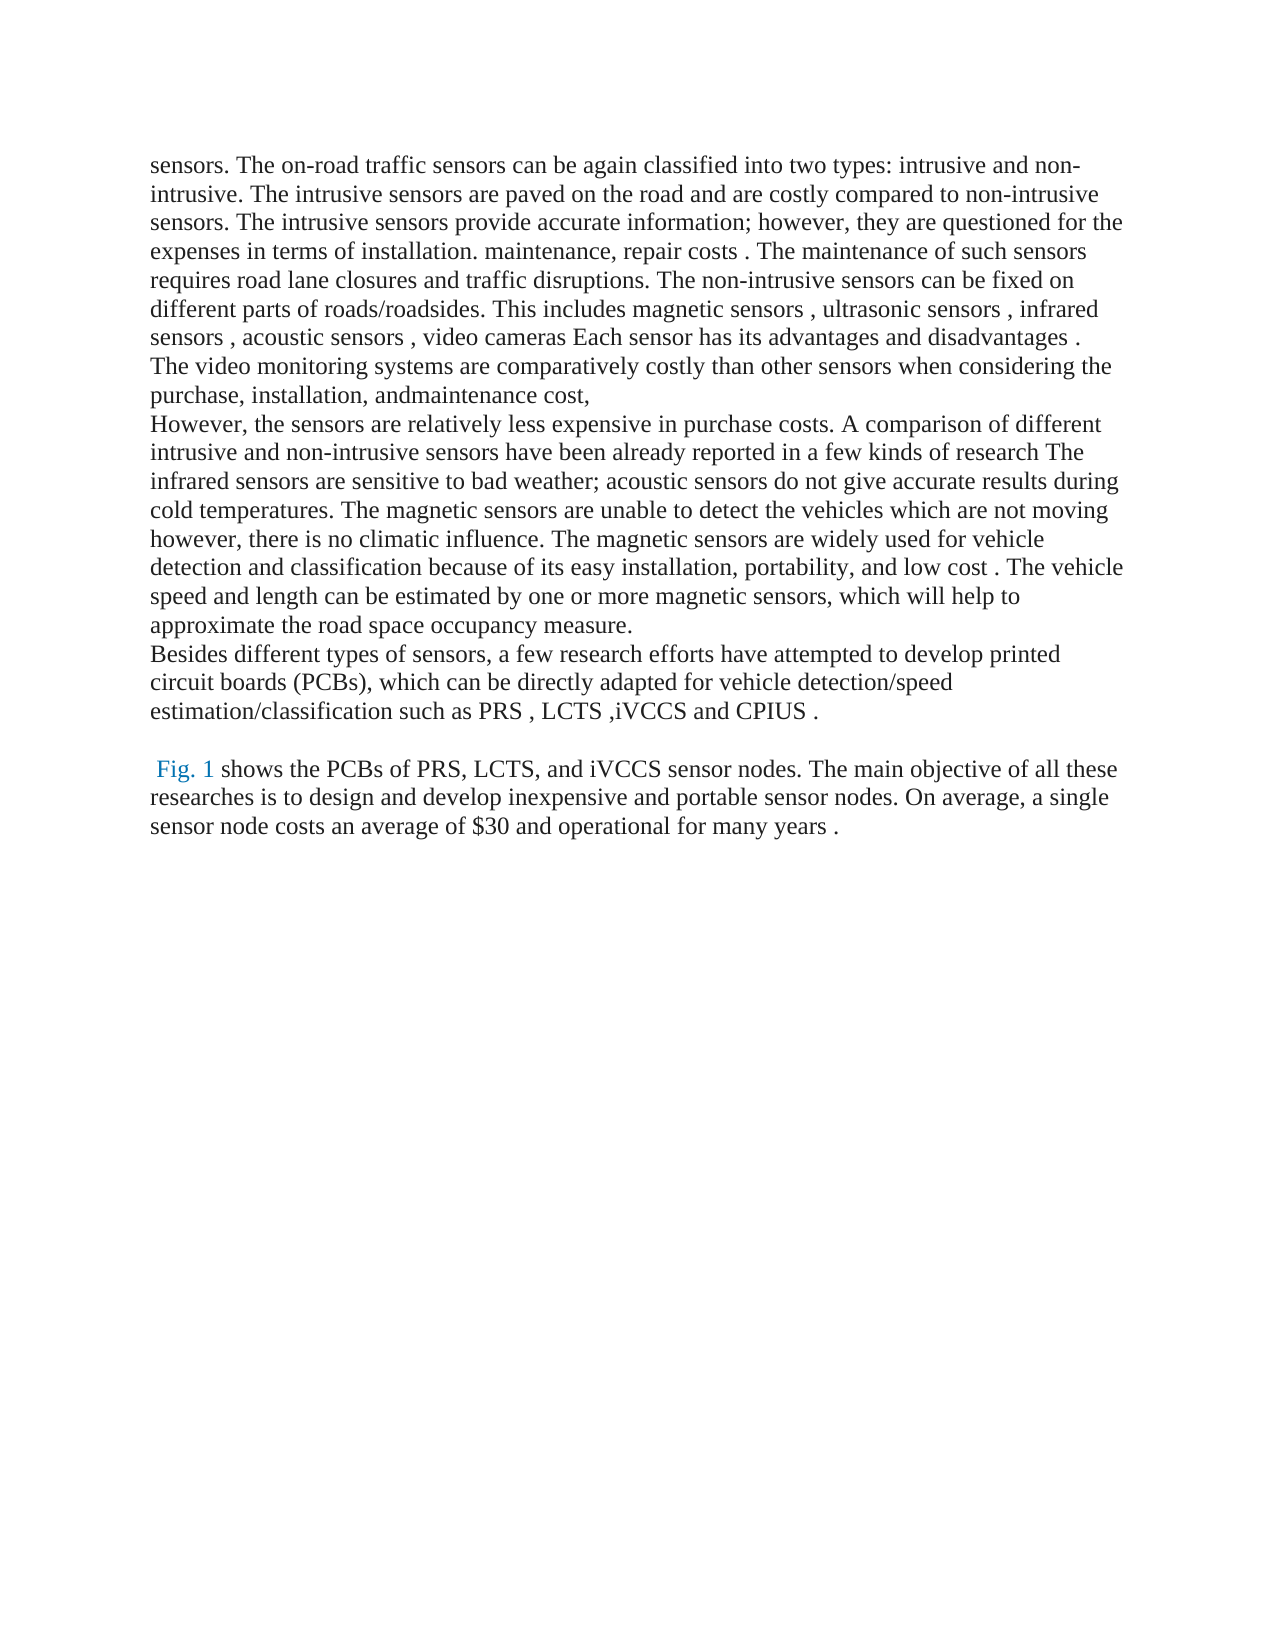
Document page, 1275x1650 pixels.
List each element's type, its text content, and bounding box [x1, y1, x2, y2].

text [150, 150, 1125, 409]
text Fig. 1 shows the PCBs of PRS, LCTS, and iVCCS sensor nodes. The main objective of all these researches is to design and develop inexpensive and portable sensor nodes. On average, a single sensor node costs an average of $30 and operational for many years . [150, 754, 1125, 840]
text Besides different types of sensors, a few research efforts have attempted to develop printed circuit boards (PCBs), which can be directly adapted for vehicle detection/speed estimation/classification such as PRS , LCTS ,iVCCS and CPIUS . [150, 639, 1125, 725]
text However, the sensors are relatively less expensive in purchase costs. A comparison of different intrusive and non-intrusive sensors have been already reported in a few kinds of research The infrared sensors are sensitive to bad weather; acoustic sensors do not give accurate results during cold temperatures. The magnetic sensors are unable to detect the vehicles which are not moving however, there is no climatic influence. The magnetic sensors are widely used for vehicle detection and classification because of its easy installation, portability, and low cost . The vehicle speed and length can be estimated by one or more magnetic sensors, which will help to approximate the road space occupancy measure. [150, 409, 1125, 639]
